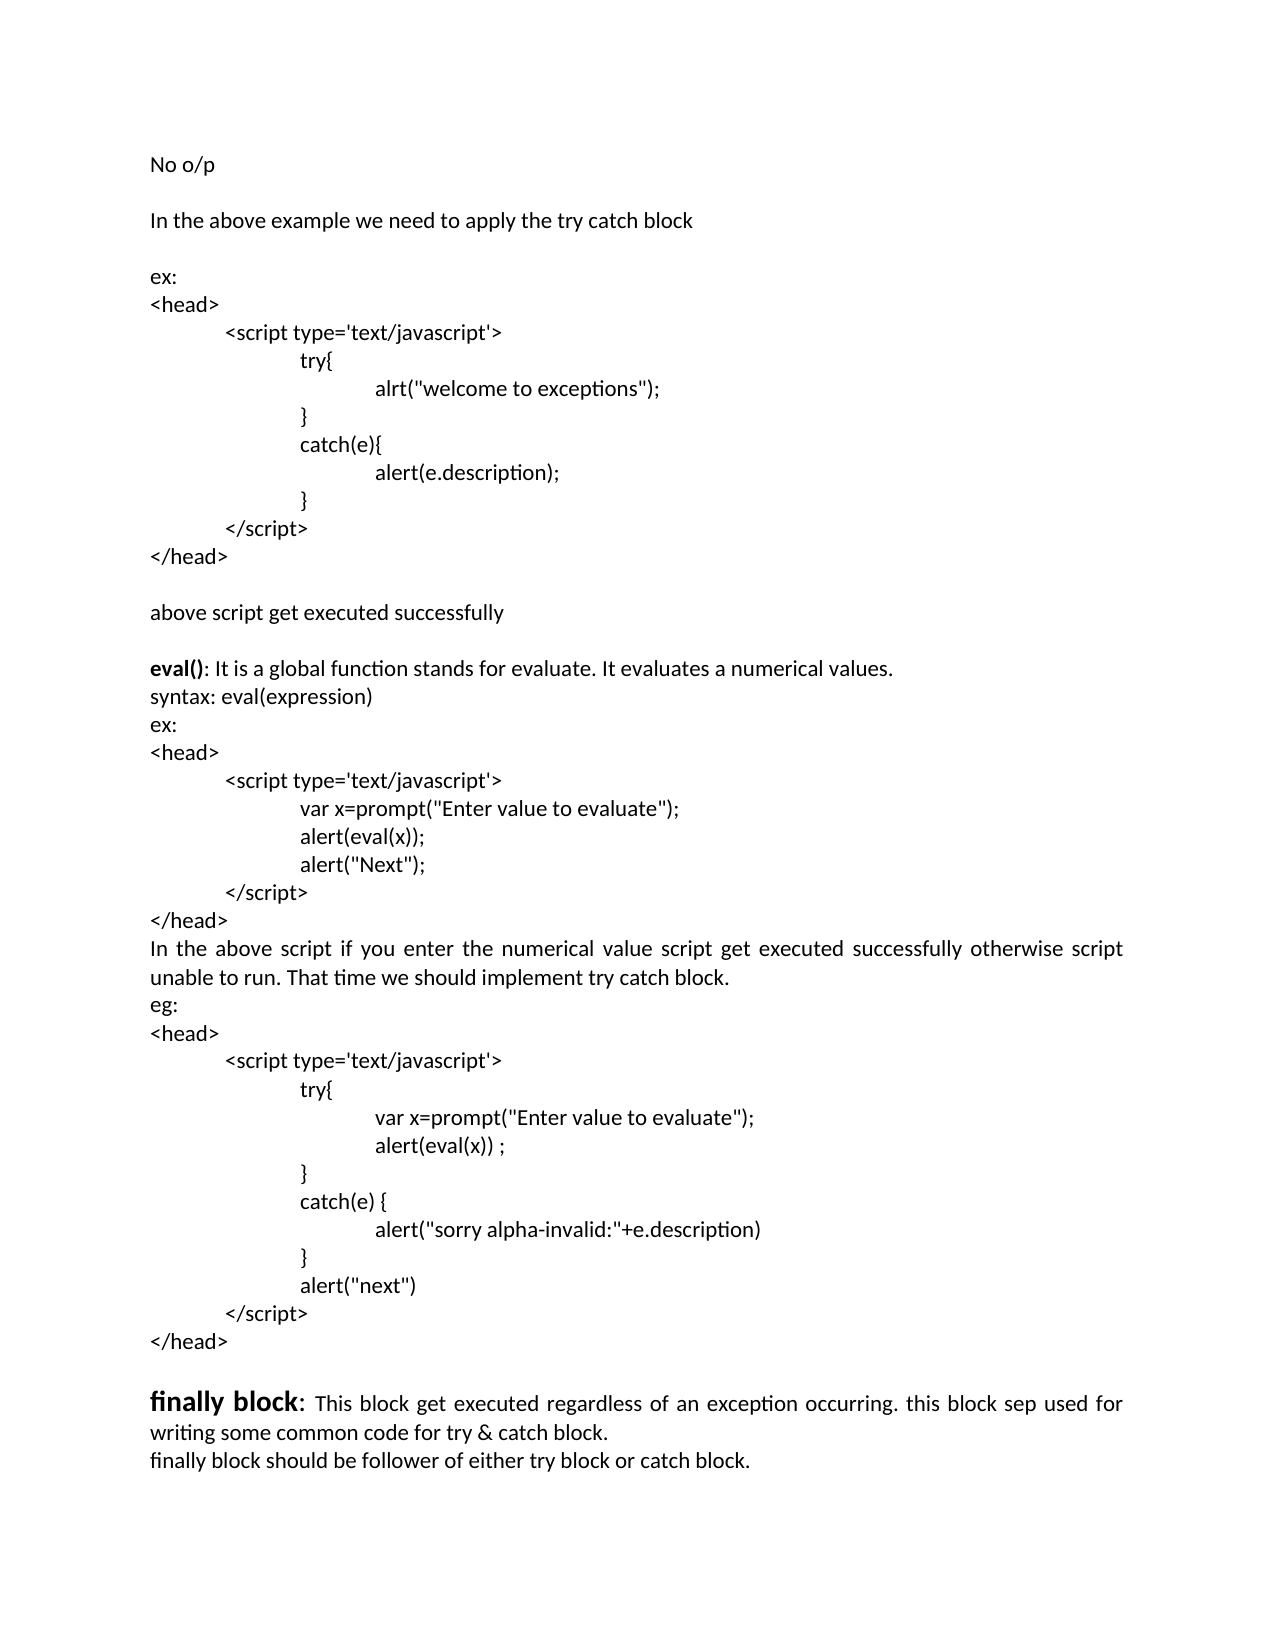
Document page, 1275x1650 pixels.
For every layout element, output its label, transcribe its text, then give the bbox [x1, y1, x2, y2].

text <script type='text/javascript'> [150, 1047, 1125, 1075]
text In the above script if you enter the numerical value script get executed successfully otherwise script unable to run. That time we should implement try catch block. [150, 934, 1125, 991]
text syntax: eval(expression) [150, 682, 1125, 710]
text alert(eval(x)) ; [150, 1131, 1125, 1159]
text above script get executed successfully [150, 598, 1125, 626]
text alert(e.description); [150, 458, 1125, 486]
text <script type='text/javascript'> [150, 318, 1125, 346]
text catch(e){ [150, 430, 1125, 458]
text ex: [150, 262, 1125, 290]
text } [150, 1159, 1125, 1187]
text } [150, 1243, 1125, 1271]
text ex: [150, 710, 1125, 738]
text alert(eval(x)); [150, 822, 1125, 851]
text } [150, 486, 1125, 514]
text In the above example we need to apply the try catch block [150, 206, 1125, 234]
text <head> [150, 290, 1125, 318]
text </head> [150, 907, 1125, 934]
text eg: [150, 991, 1125, 1019]
text <head> [150, 738, 1125, 766]
text No o/p [150, 150, 1125, 178]
text eval(): It is a global function stands for evaluate. It evaluates a numerical values. [150, 654, 1125, 682]
text </script> [150, 878, 1125, 907]
text </head> [150, 1327, 1125, 1355]
text <head> [150, 1019, 1125, 1047]
text alert("next") [150, 1271, 1125, 1299]
text <script type='text/javascript'> [150, 766, 1125, 794]
text var x=prompt("Enter value to evaluate"); [150, 1103, 1125, 1131]
text try{ [150, 346, 1125, 374]
text var x=prompt("Enter value to evaluate"); [150, 794, 1125, 822]
text </head> [150, 542, 1125, 570]
text try{ [150, 1075, 1125, 1103]
text } [150, 402, 1125, 430]
text finally block: This block get executed regardless of an exception occurring. this block sep used for writing some common code for try & catch block. [150, 1383, 1125, 1447]
text finally block should be follower of either try block or catch block. [150, 1447, 1125, 1474]
text alrt("welcome to exceptions"); [150, 374, 1125, 402]
text </script> [150, 1299, 1125, 1327]
text </script> [150, 514, 1125, 542]
text catch(e) { [150, 1187, 1125, 1215]
text alert("sorry alpha-invalid:"+e.description) [150, 1215, 1125, 1243]
text alert("Next"); [150, 851, 1125, 878]
